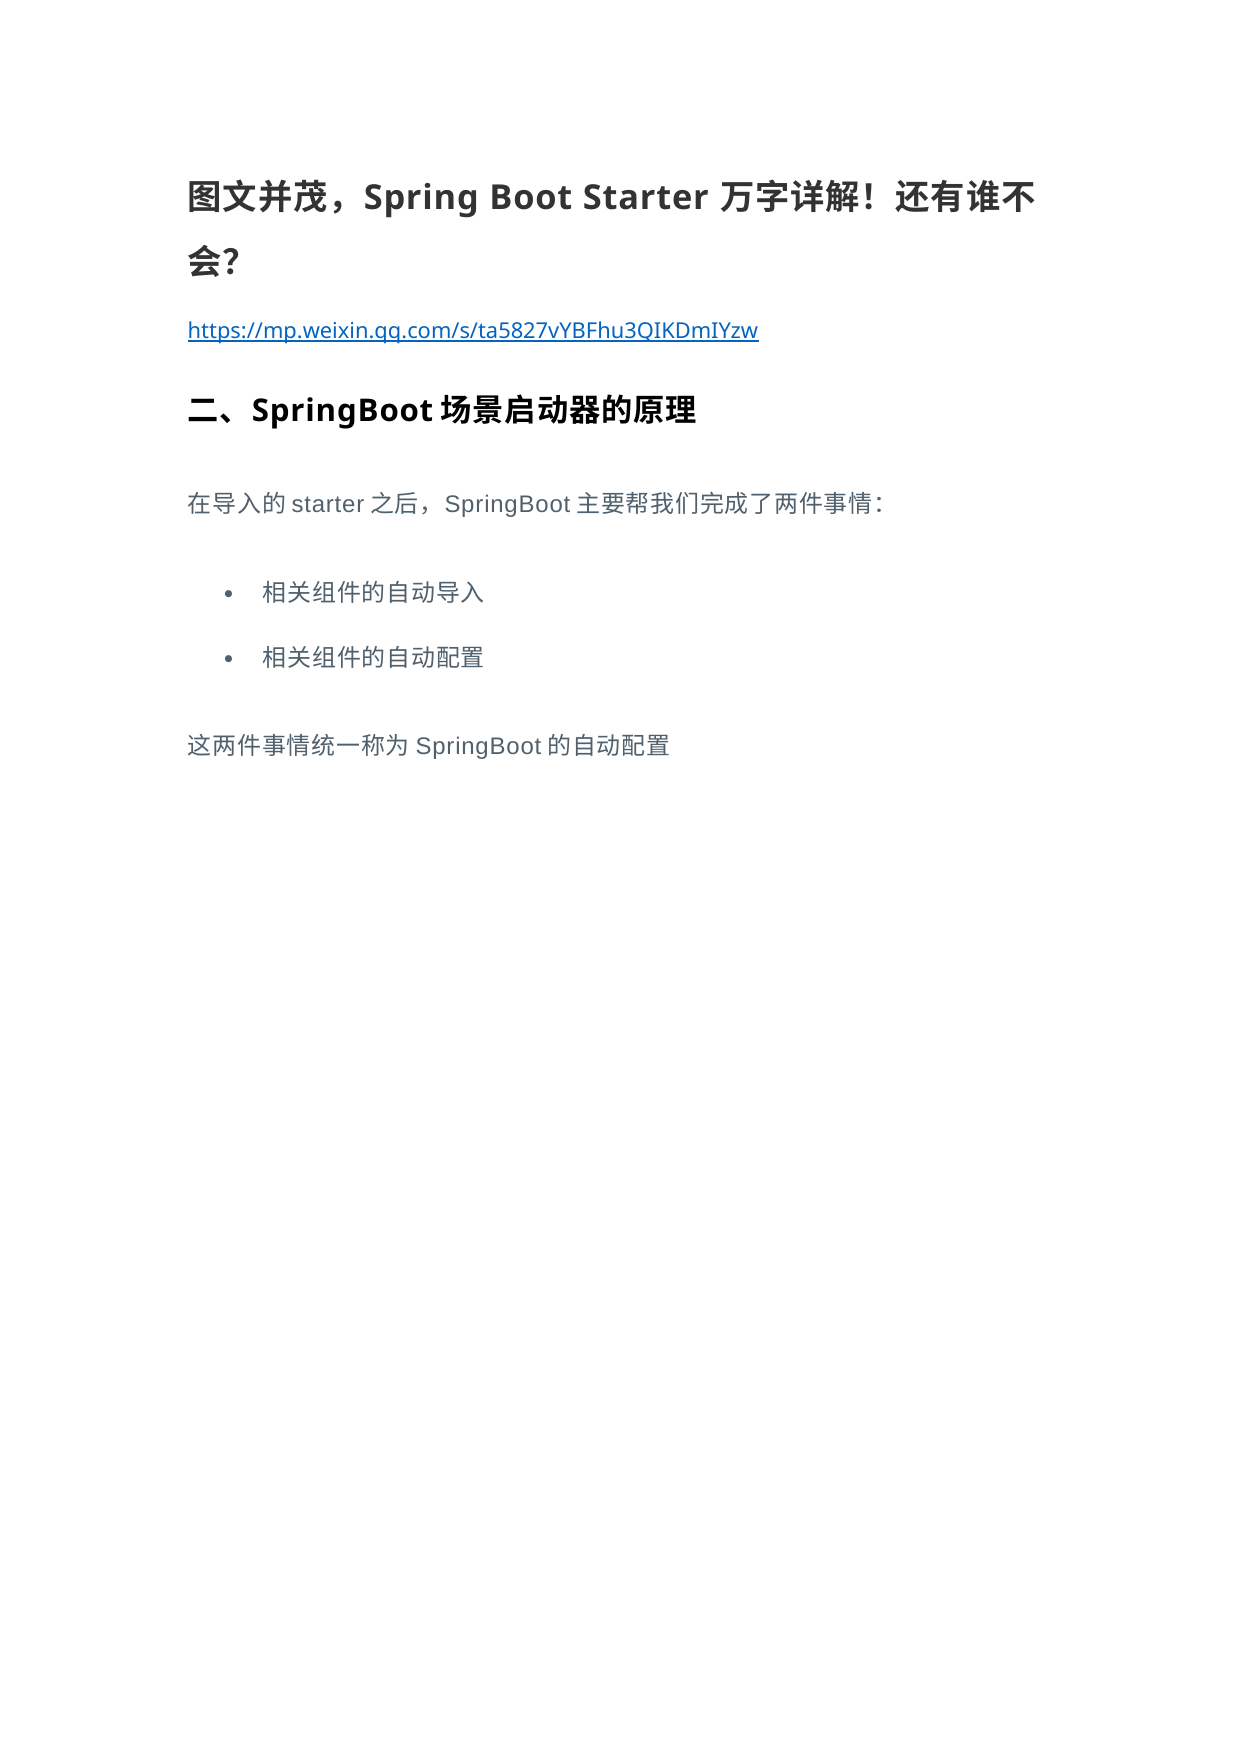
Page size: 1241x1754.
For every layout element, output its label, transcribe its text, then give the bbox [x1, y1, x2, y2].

list 相关组件的自动导入 [225, 558, 1053, 623]
text https://mp.weixin.qq.com/s/ta5827vYBFhu3QIKDmIYzw [187, 314, 1053, 346]
text 图文并茂，Spring Boot Starter 万字详解！还有谁不会？ [187, 162, 1053, 292]
text 在导入的starter之后，SpringBoot主要帮我们完成了两件事情： [187, 470, 1053, 535]
text 这两件事情统一称为SpringBoot的自动配置 [187, 712, 1053, 777]
list 相关组件的自动配置 [225, 623, 1053, 688]
text 二、SpringBoot场景启动器的原理 [187, 376, 1053, 441]
